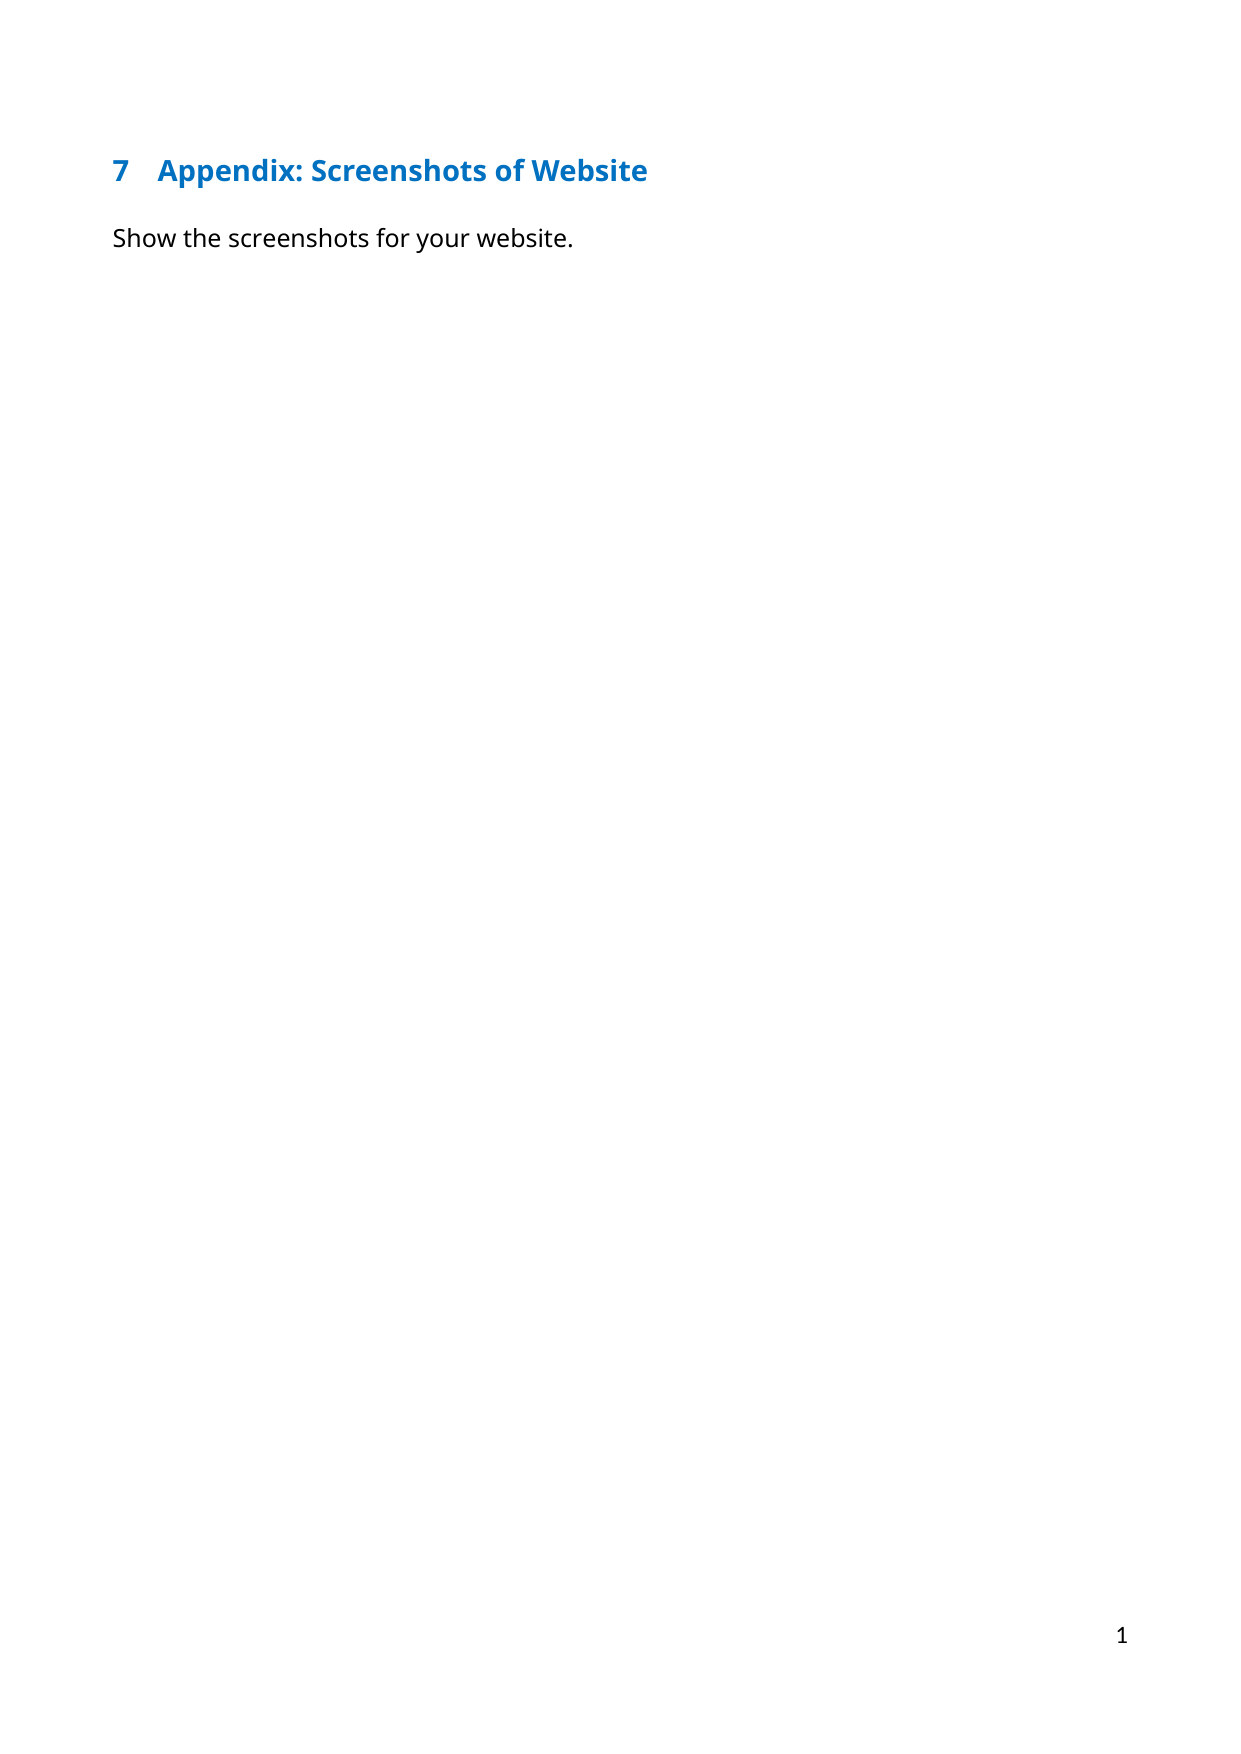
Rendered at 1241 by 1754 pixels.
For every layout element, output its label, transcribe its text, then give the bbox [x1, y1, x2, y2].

text Show the screenshots for your website. [112, 220, 1128, 254]
subtitle Appendix: Screenshots of Website [112, 150, 1128, 190]
